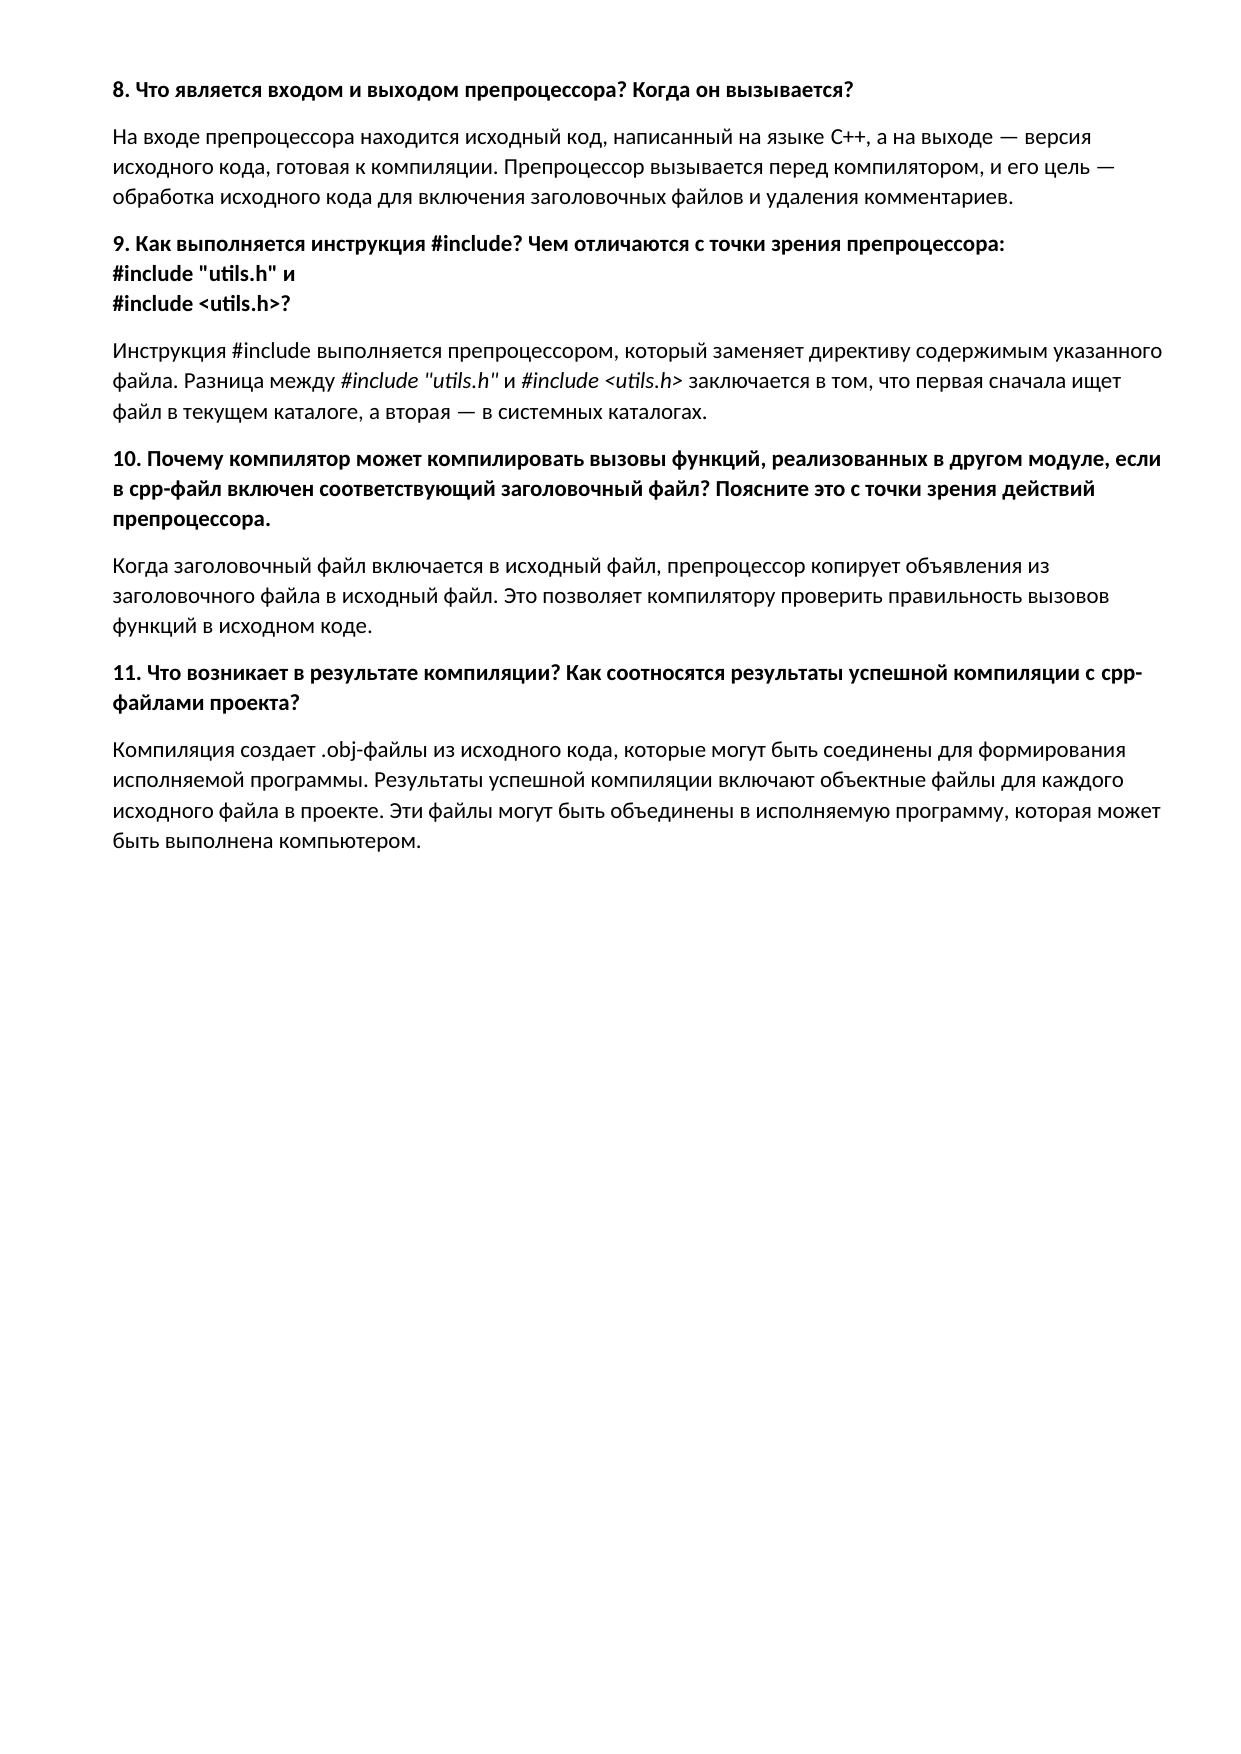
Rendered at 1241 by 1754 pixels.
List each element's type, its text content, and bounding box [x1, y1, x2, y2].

text Компиляция создает .obj-файлы из исходного кода, которые могут быть соединены для формирования исполняемой программы. Результаты успешной компиляции включают объектные файлы для каждого исходного файла в проекте. Эти файлы могут быть объединены в исполняемую программу, которая может быть выполнена компьютером. [112, 735, 1165, 854]
text Когда заголовочный файл включается в исходный файл, препроцессор копирует объявления из заголовочного файла в исходный файл. Это позволяет компилятору проверить правильность вызовов функций в исходном коде. [112, 551, 1165, 639]
text 11. Что возникает в результате компиляции? Как соотносятся результаты успешной компиляции с cpp-файлами проекта? [112, 658, 1165, 717]
text 9. Как выполняется инструкция #include? Чем отличаются с точки зрения препроцессора: #include "utils.h" и #include <utils.h>? [112, 229, 1165, 318]
text Инструкция #include выполняется препроцессором, который заменяет директиву содержимым указанного файла. Разница между #include "utils.h" и #include <utils.h> заключается в том, что первая сначала ищет файл в текущем каталоге, а вторая — в системных каталогах. [112, 336, 1165, 425]
text 8. Что является входом и выходом препроцессора? Когда он вызывается? [112, 75, 1165, 103]
text 10. Почему компилятор может компилировать вызовы функций, реализованных в другом модуле, если в cpp-файл включен соответствующий заголовочный файл? Поясните это с точки зрения действий препроцессора. [112, 444, 1165, 532]
text На входе препроцессора находится исходный код, написанный на языке C++, а на выходе — версия исходного кода, готовая к компиляции. Препроцессор вызывается перед компилятором, и его цель — обработка исходного кода для включения заголовочных файлов и удаления комментариев. [112, 122, 1165, 210]
